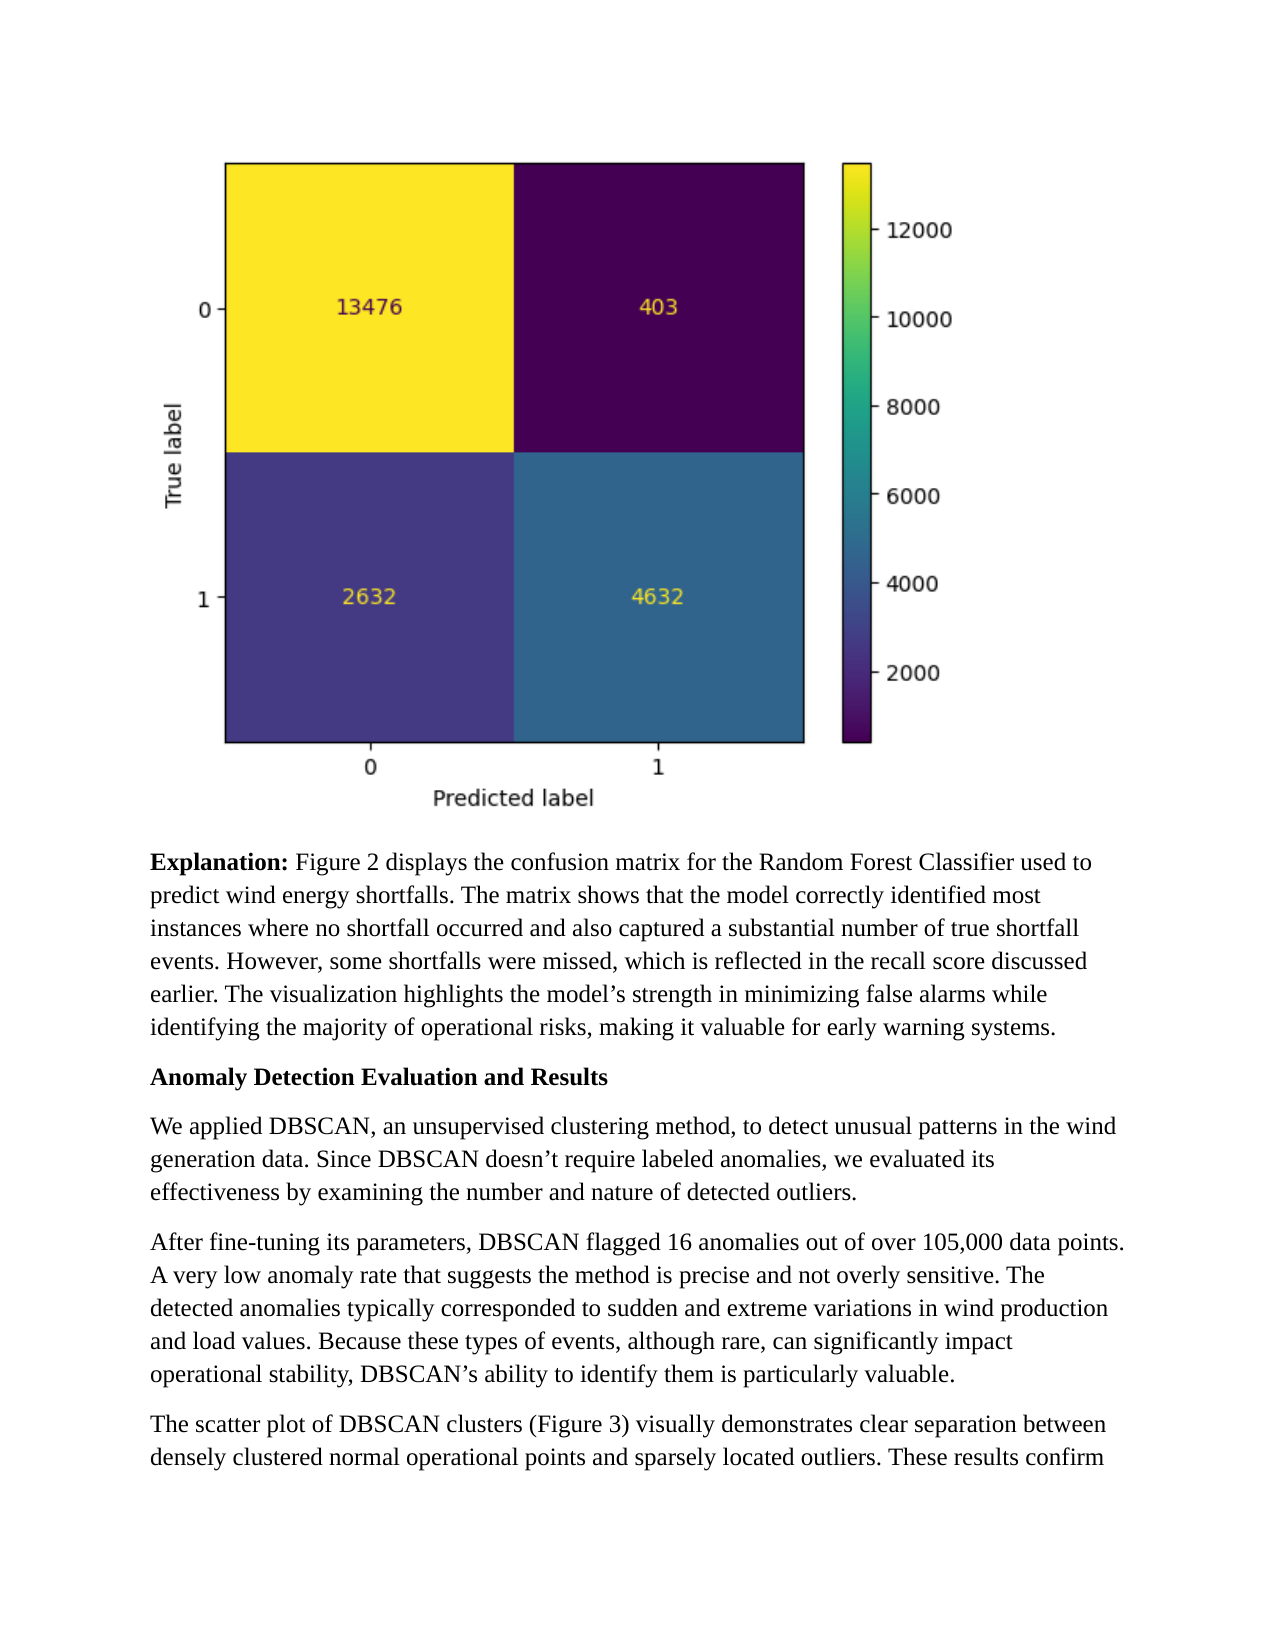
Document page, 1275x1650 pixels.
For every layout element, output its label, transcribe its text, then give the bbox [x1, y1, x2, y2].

text After fine-tuning its parameters, DBSCAN flagged 16 anomalies out of over 105,000 data points. A very low anomaly rate that suggests the method is precise and not overly sensitive. The detected anomalies typically corresponded to sudden and extreme variations in wind production and load values. Because these types of events, although rare, can significantly impact operational stability, DBSCAN’s ability to identify them is particularly valuable. [150, 1227, 1125, 1388]
picture [150, 150, 969, 825]
text Anomaly Detection Evaluation and Results [150, 1062, 1125, 1090]
text Explanation: Figure 2 displays the confusion matrix for the Random Forest Classifier used to predict wind energy shortfalls. The matrix shows that the model correctly identified most instances where no shortfall occurred and also captured a substantial number of true shortfall events. However, some shortfalls were missed, which is reflected in the recall score discussed earlier. The visualization highlights the model’s strength in minimizing false alarms while identifying the majority of operational risks, making it valuable for early warning systems. [150, 847, 1125, 1041]
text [150, 1409, 1125, 1471]
text We applied DBSCAN, an unsupervised clustering method, to detect unusual patterns in the wind generation data. Since DBSCAN doesn’t require labeled anomalies, we evaluated its effectiveness by examining the number and nature of detected outliers. [150, 1111, 1125, 1206]
